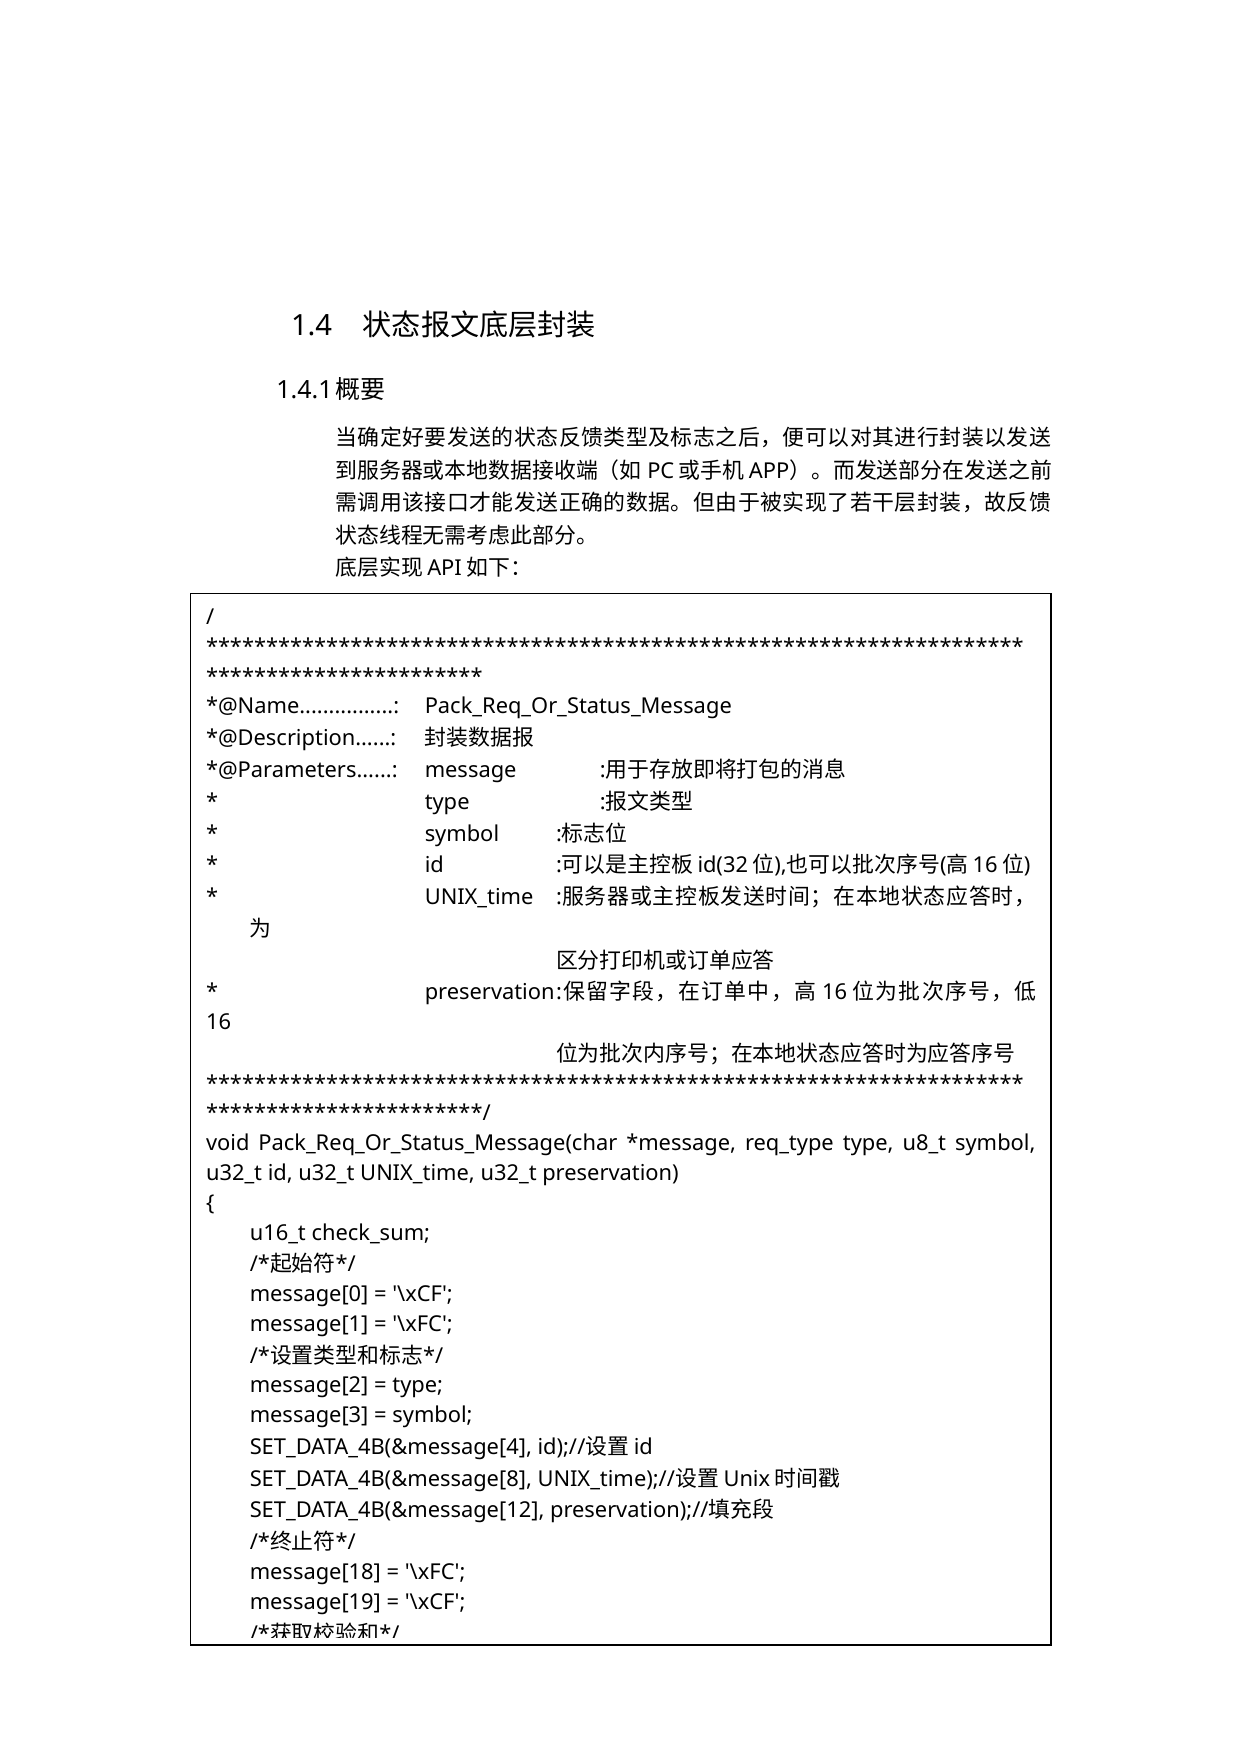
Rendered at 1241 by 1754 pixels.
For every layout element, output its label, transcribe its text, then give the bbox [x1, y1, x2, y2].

text 当确定好要发送的状态反馈类型及标志之后，便可以对其进行封装以发送到服务器或本地数据接收端（如PC或手机APP）。而发送部分在发送之前需调用该接口才能发送正确的数据。但由于被实现了若干层封装，故反馈状态线程无需考虑此部分。 [335, 420, 1053, 550]
subtitle 概要 [276, 355, 1053, 420]
text 底层实现API如下： [335, 550, 1053, 582]
subtitle 状态报文底层封装 [291, 290, 1053, 355]
